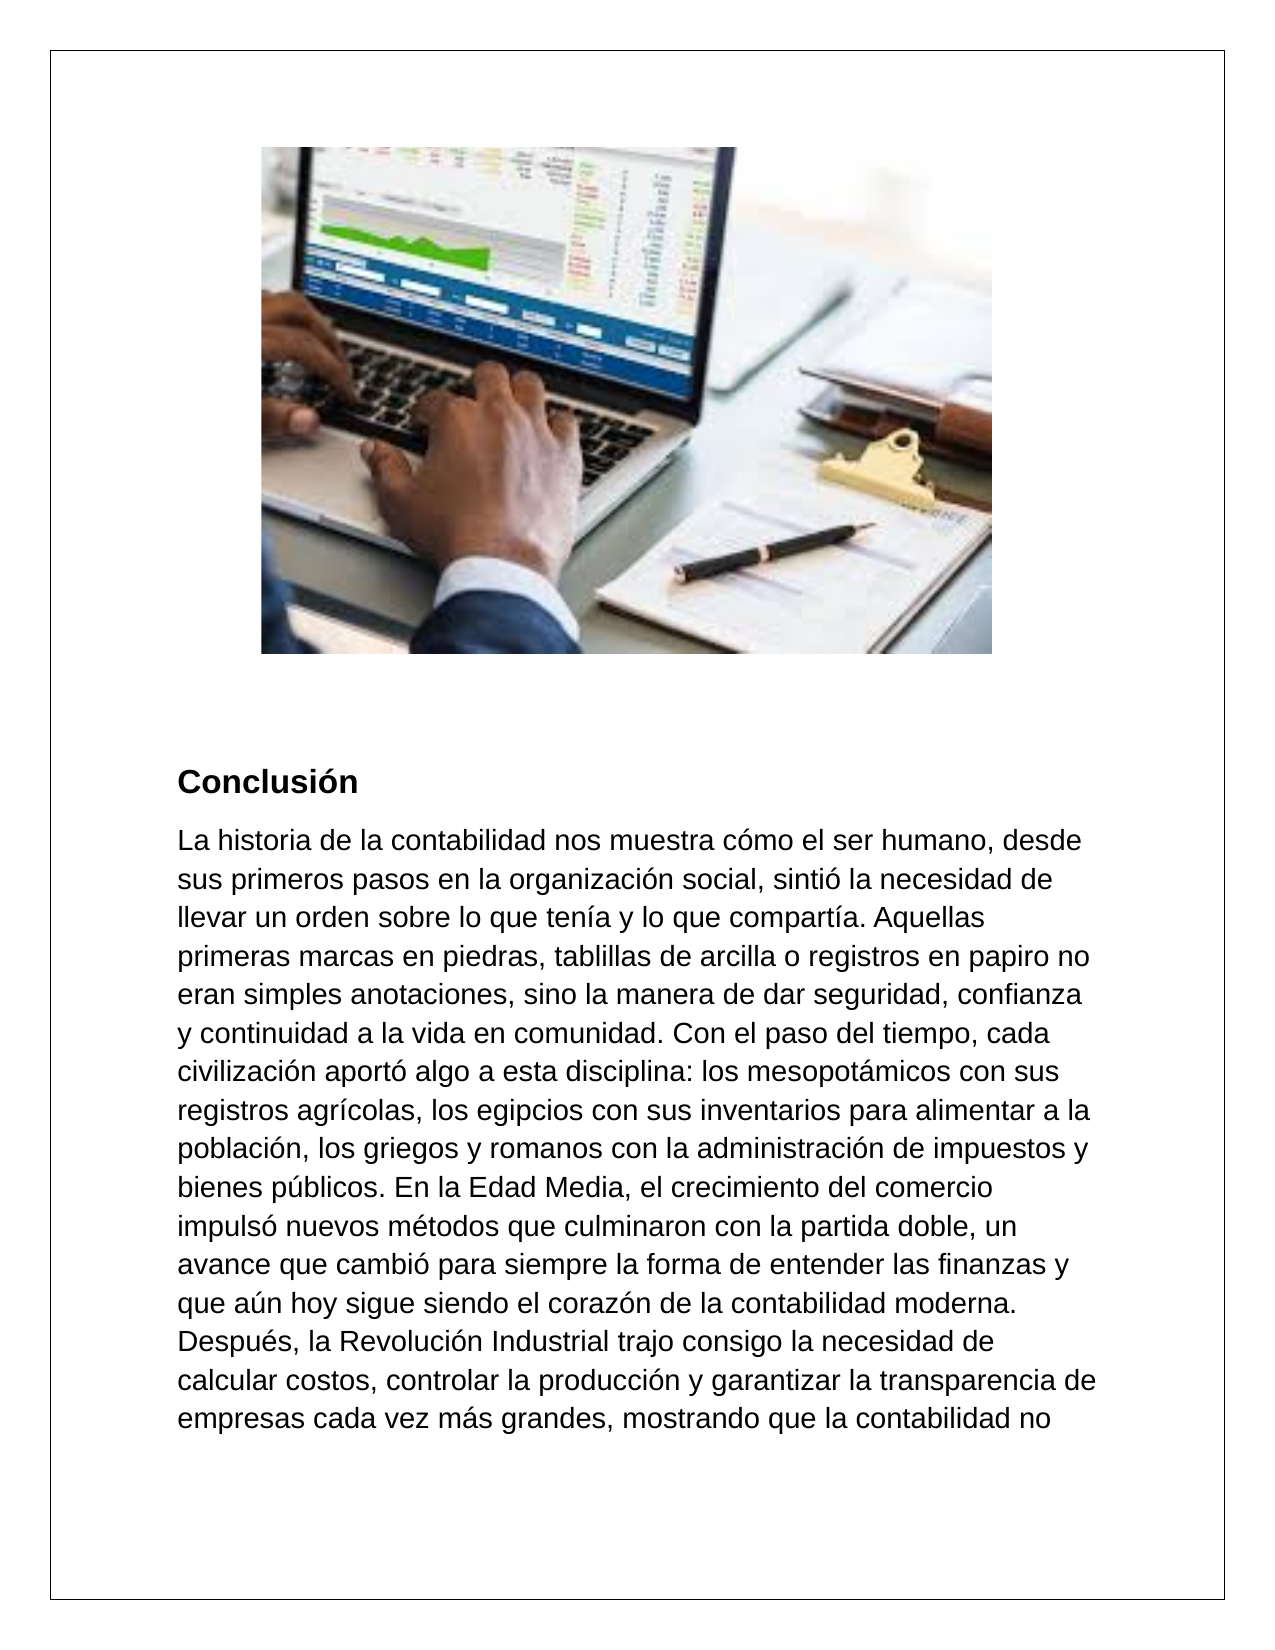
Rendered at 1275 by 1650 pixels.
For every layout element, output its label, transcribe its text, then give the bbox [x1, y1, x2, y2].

picture [261, 147, 992, 654]
text Conclusión [177, 762, 1098, 801]
